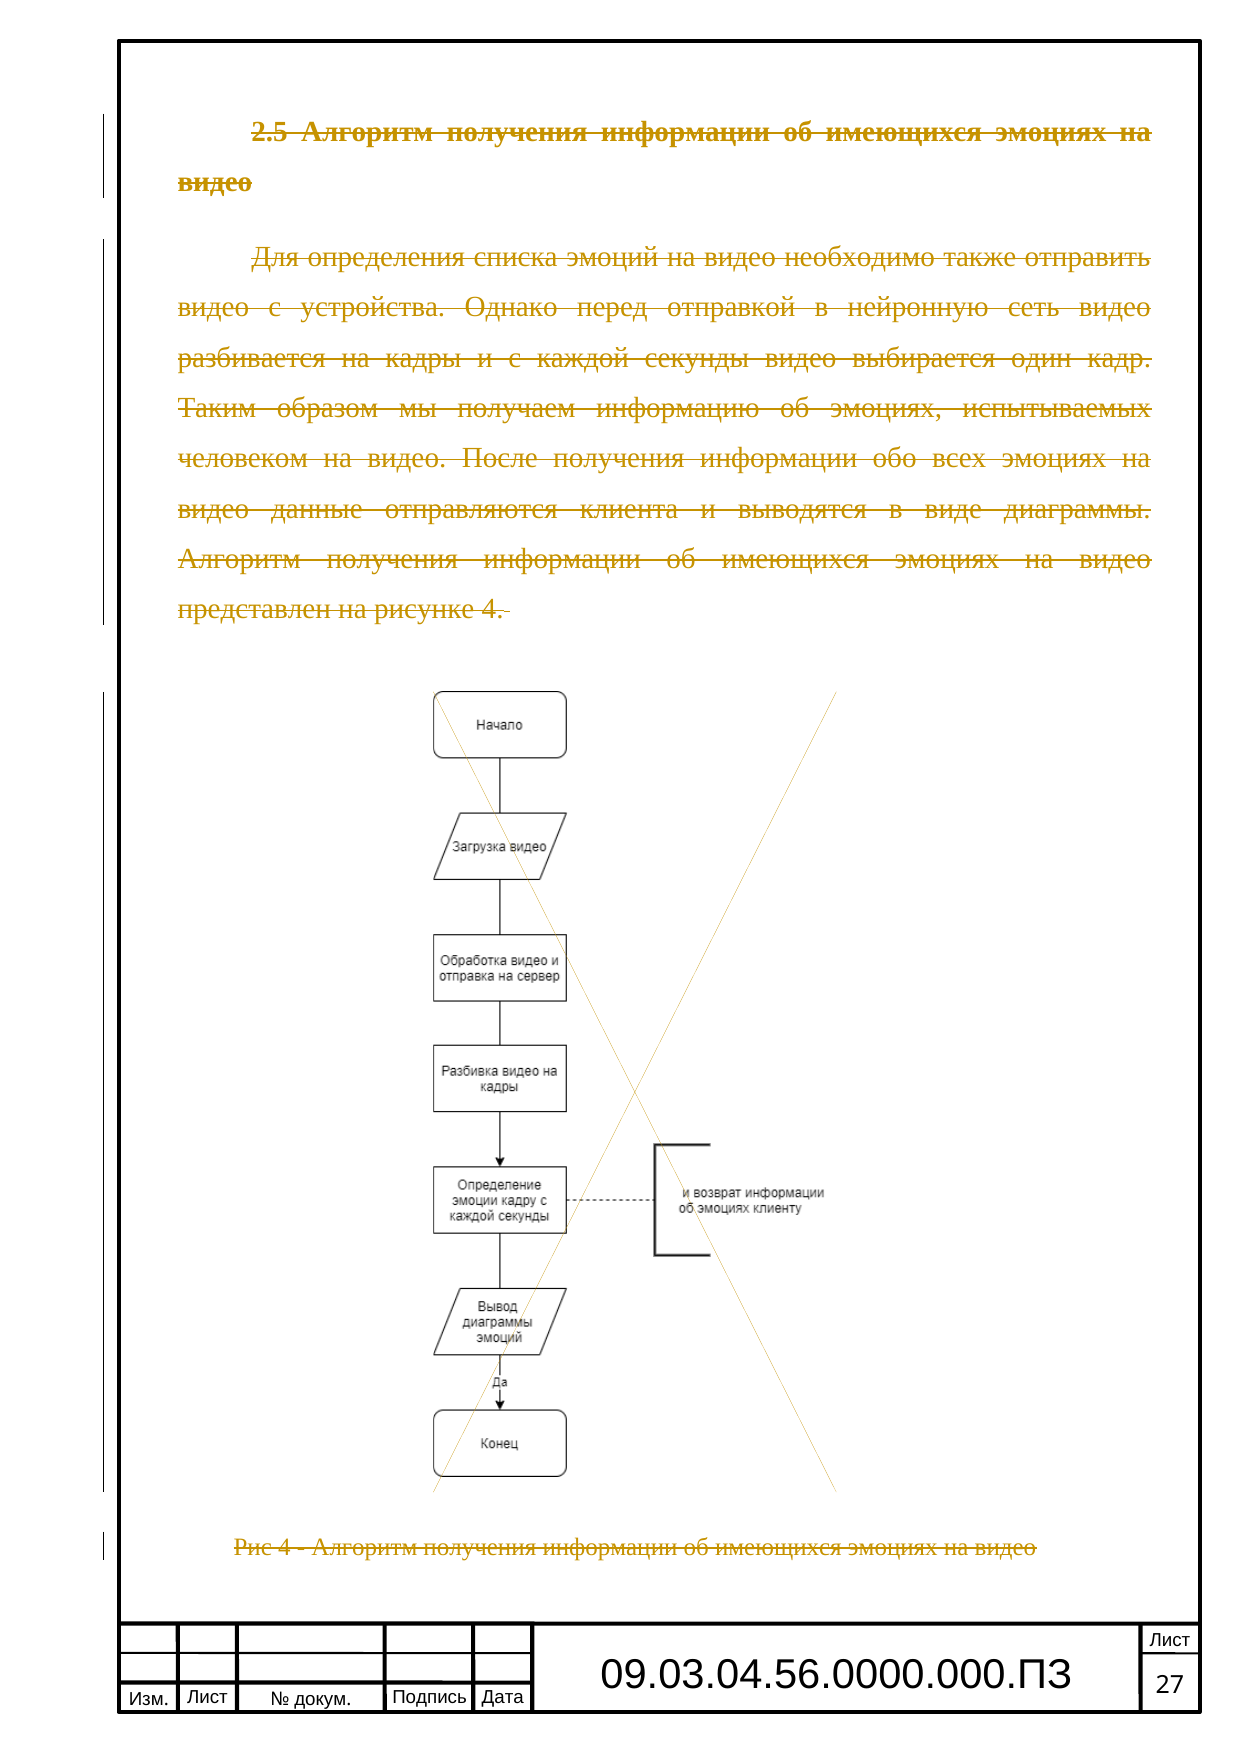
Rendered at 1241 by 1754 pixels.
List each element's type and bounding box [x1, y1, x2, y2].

picture [442, 1094, 828, 1477]
picture [434, 691, 836, 1090]
picture [636, 693, 837, 1477]
picture [433, 694, 634, 1477]
